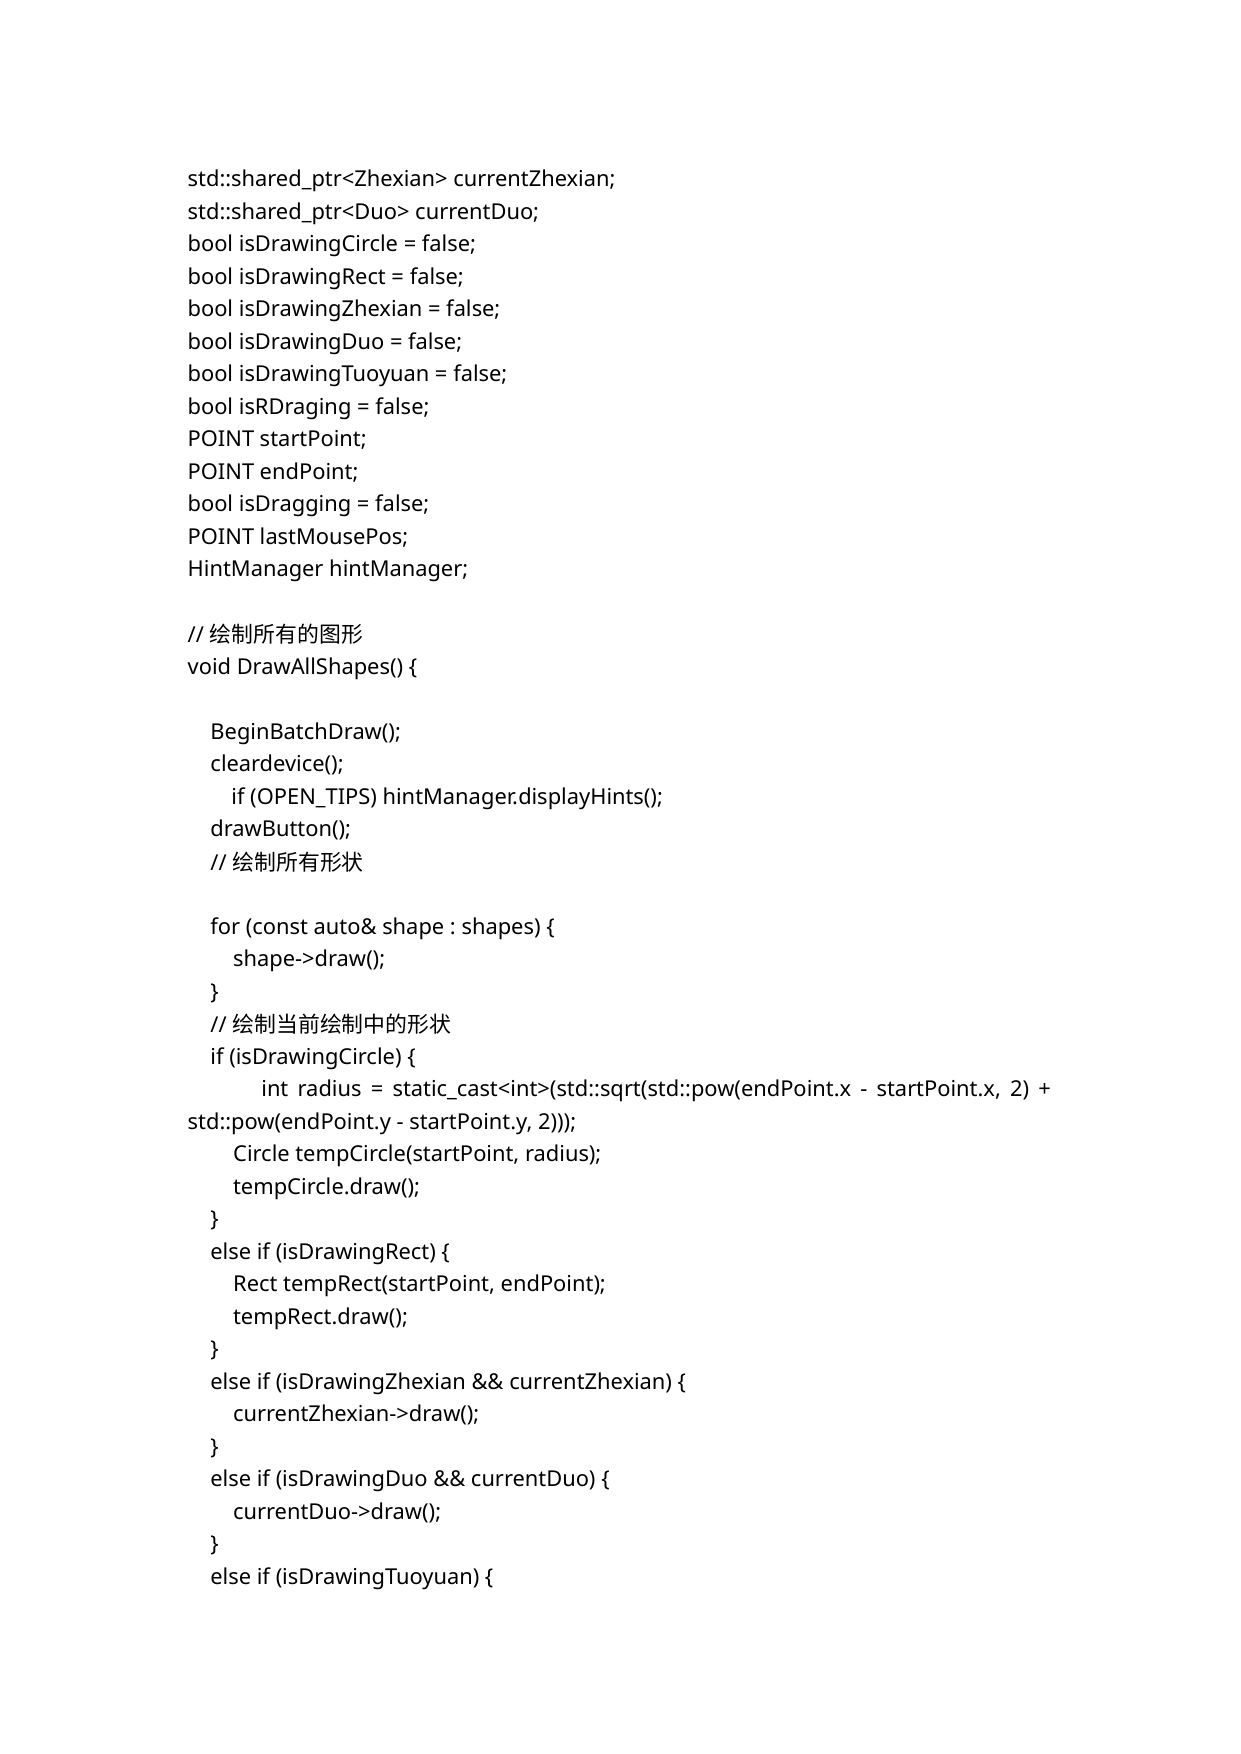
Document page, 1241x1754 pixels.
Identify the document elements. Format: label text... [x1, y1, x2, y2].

text else if (isDrawingRect) { [187, 1234, 1053, 1267]
text tempRect.draw(); [187, 1299, 1053, 1332]
text } [187, 1527, 1053, 1559]
text drawButton(); [187, 812, 1053, 844]
text Circle tempCircle(startPoint, radius); [187, 1137, 1053, 1169]
text // 绘制所有的图形 [187, 617, 1053, 649]
text bool isDrawingDuo = false; [187, 324, 1053, 357]
text HintManager hintManager; [187, 552, 1053, 584]
text } [187, 1332, 1053, 1364]
text POINT lastMousePos; [187, 519, 1053, 552]
text else if (isDrawingDuo && currentDuo) { [187, 1462, 1053, 1494]
text std::shared_ptr<Zhexian> currentZhexian; [187, 162, 1053, 194]
text shape->draw(); [187, 942, 1053, 974]
text bool isDrawingCircle = false; [187, 227, 1053, 259]
text if (OPEN_TIPS) hintManager.displayHints(); [187, 779, 1053, 812]
text Rect tempRect(startPoint, endPoint); [187, 1267, 1053, 1299]
text else if (isDrawingZhexian && currentZhexian) { [187, 1364, 1053, 1397]
text for (const auto& shape : shapes) { [187, 909, 1053, 942]
text // 绘制所有形状 [187, 844, 1053, 877]
text std::shared_ptr<Duo> currentDuo; [187, 194, 1053, 227]
text tempCircle.draw(); [187, 1169, 1053, 1202]
text } [187, 1429, 1053, 1462]
text currentDuo->draw(); [187, 1494, 1053, 1527]
text } [187, 974, 1053, 1007]
text bool isRDraging = false; [187, 389, 1053, 422]
text } [187, 1202, 1053, 1234]
text bool isDrawingTuoyuan = false; [187, 357, 1053, 389]
text POINT startPoint; [187, 422, 1053, 454]
text // 绘制当前绘制中的形状 [187, 1007, 1053, 1039]
text if (isDrawingCircle) { [187, 1039, 1053, 1072]
text bool isDrawingRect = false; [187, 259, 1053, 292]
text int radius = static_cast<int>(std::sqrt(std::pow(endPoint.x - startPoint.x, 2) + std::pow(endPoint.y - startPoint.y, 2))); [187, 1072, 1053, 1137]
text BeginBatchDraw(); [187, 714, 1053, 747]
text POINT endPoint; [187, 454, 1053, 487]
text bool isDrawingZhexian = false; [187, 292, 1053, 324]
text bool isDragging = false; [187, 487, 1053, 519]
text currentZhexian->draw(); [187, 1397, 1053, 1429]
text else if (isDrawingTuoyuan) { [187, 1559, 1053, 1592]
text cleardevice(); [187, 747, 1053, 779]
text void DrawAllShapes() { [187, 649, 1053, 682]
